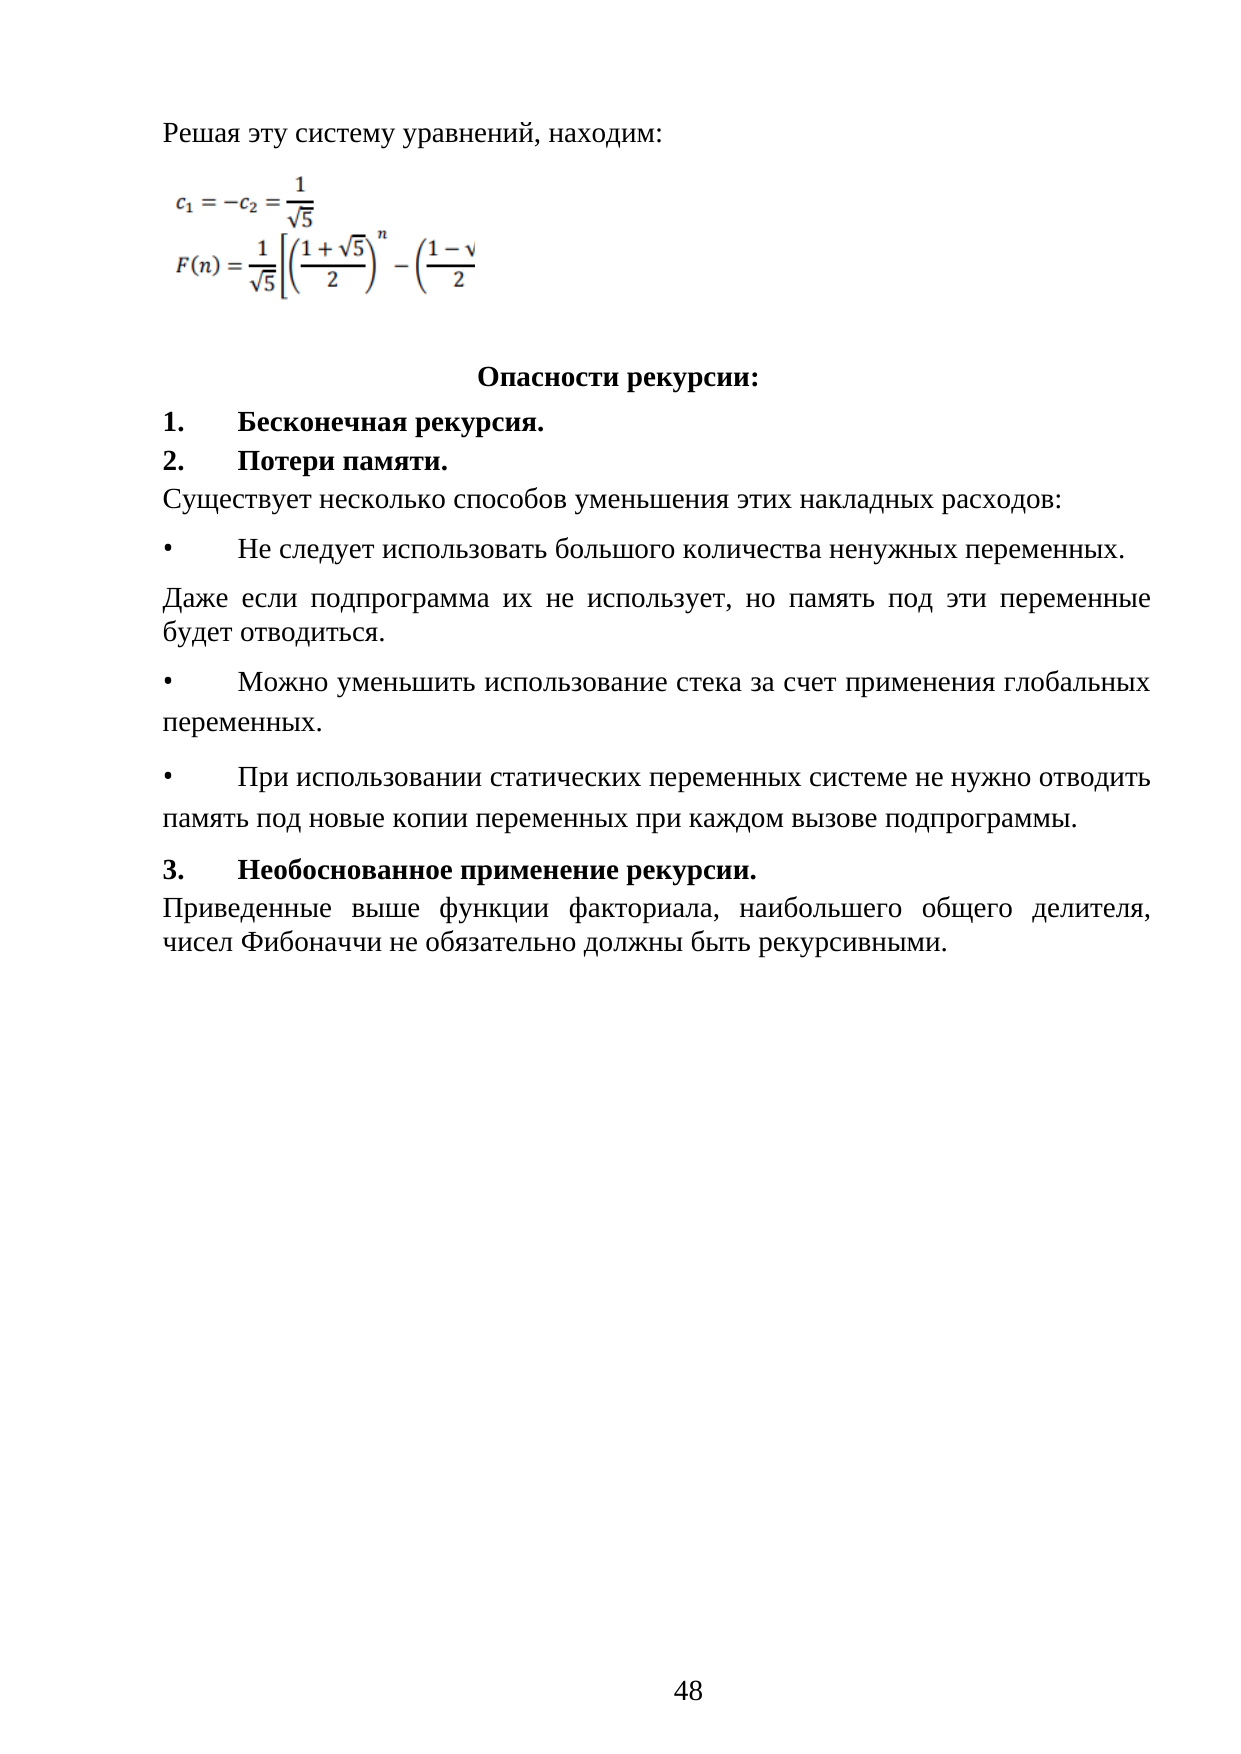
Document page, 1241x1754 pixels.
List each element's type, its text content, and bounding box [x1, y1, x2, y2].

list Не следует использовать большого количества ненужных переменных. [162, 527, 1151, 567]
list При использовании статических переменных системе не нужно отводить память под новые копии переменных при каждом вызове подпрограммы. [162, 756, 1151, 834]
list Бесконечная рекурсия. [162, 404, 1151, 438]
text Даже если подпрограмма их не использует, но память под эти переменные будет отводиться. [162, 580, 1151, 647]
text Приведенные выше функции факториала, наибольшего общего делителя, чисел Фибоначчи не обязательно должны быть рекурсивными. [162, 890, 1151, 957]
subtitle Необоснованное применение рекурсии. [162, 852, 1151, 885]
picture [162, 176, 475, 309]
text Решая эту систему уравнений, находим: [162, 115, 1151, 149]
subtitle Потери памяти. [162, 443, 1151, 477]
list Можно уменьшить использование стека за счет применения глобальных переменных. [162, 660, 1151, 738]
text Существует несколько способов уменьшения этих накладных расходов: [162, 481, 1151, 515]
subtitle Опасности рекурсии: [477, 359, 1151, 392]
